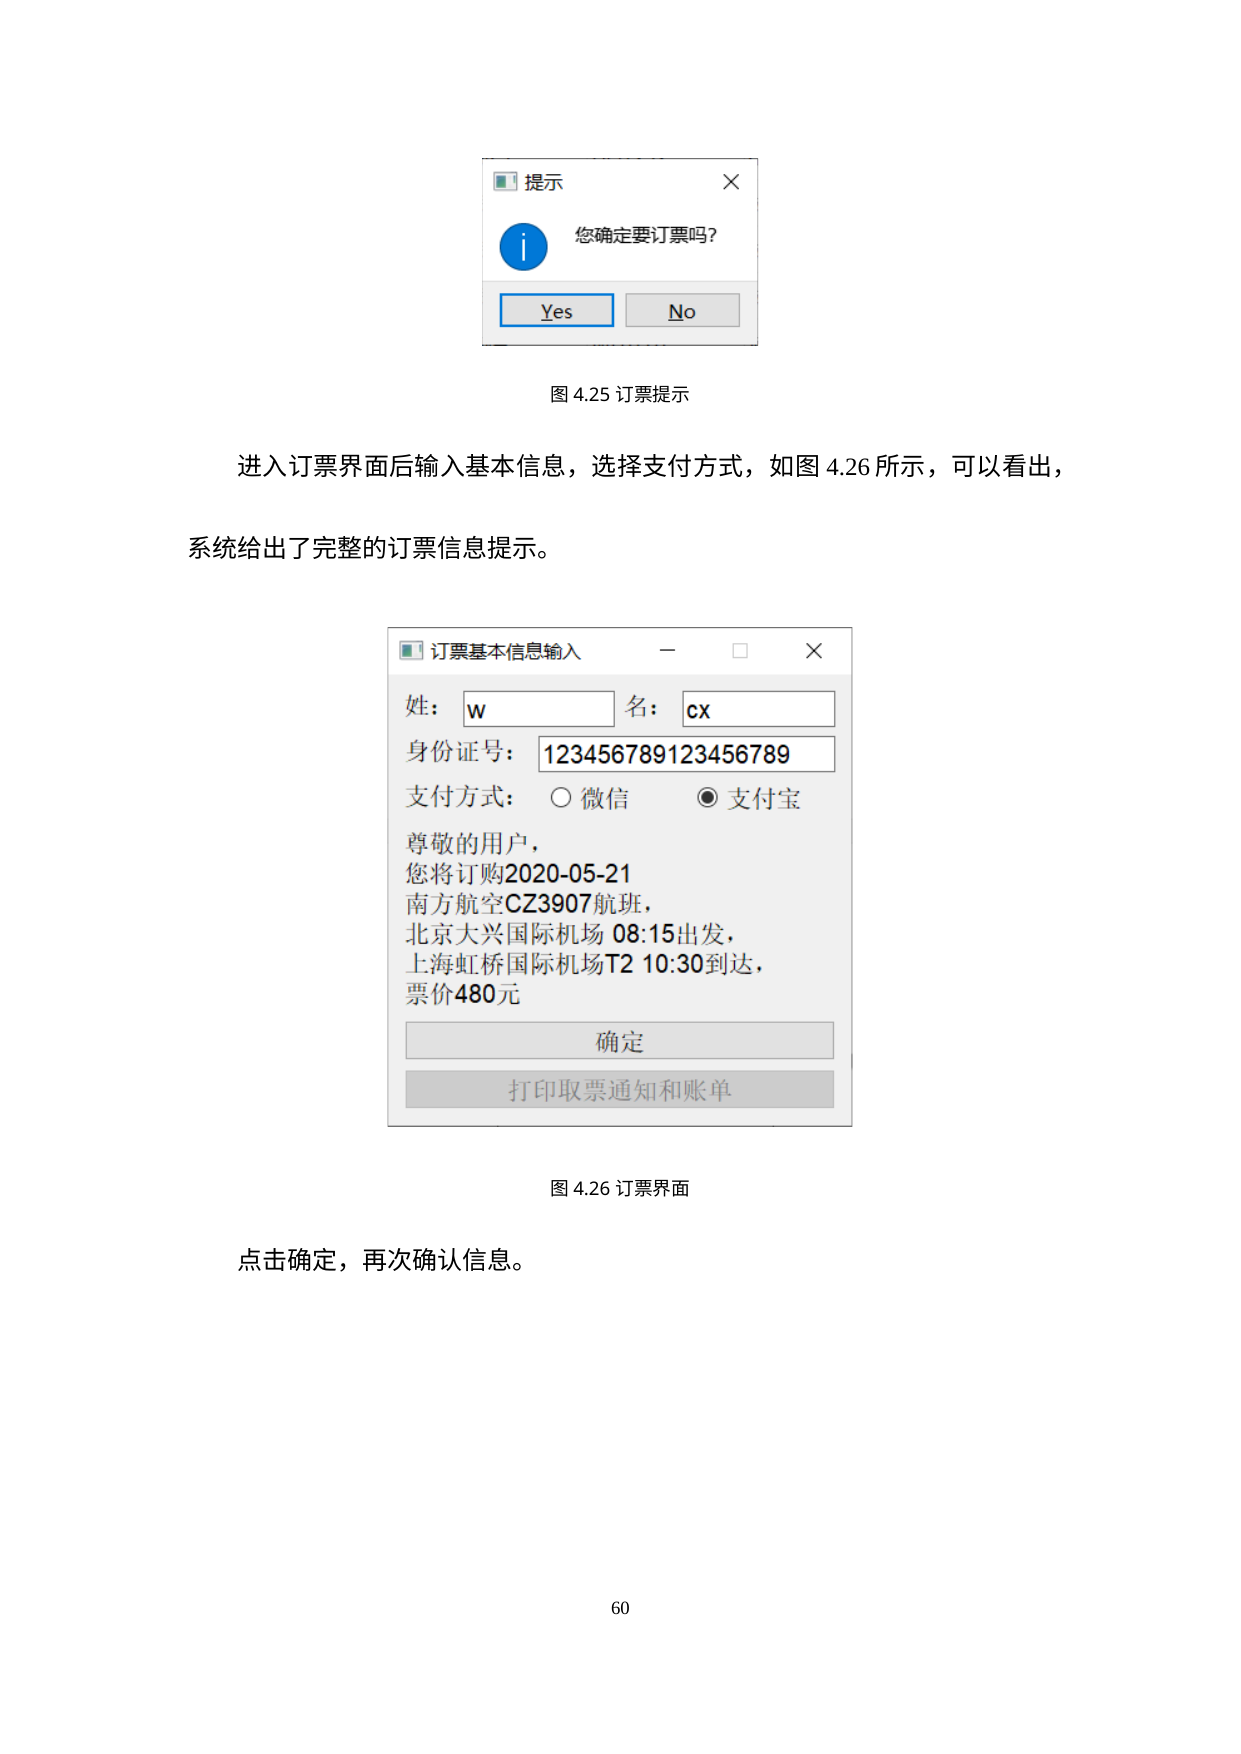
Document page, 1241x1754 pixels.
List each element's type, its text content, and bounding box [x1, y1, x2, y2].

text 点击确定，再次确认信息。 [187, 1226, 1053, 1291]
text 图 4.26 订票界面 [187, 1171, 1053, 1203]
picture [387, 627, 853, 1127]
text 进入订票界面后输入基本信息，选择支付方式，如图4. 26所示，可以看出，系统给出了完整的订票信息提示。 [187, 432, 1053, 579]
picture [482, 158, 759, 346]
text 图 4.25 订票提示 [187, 377, 1053, 409]
